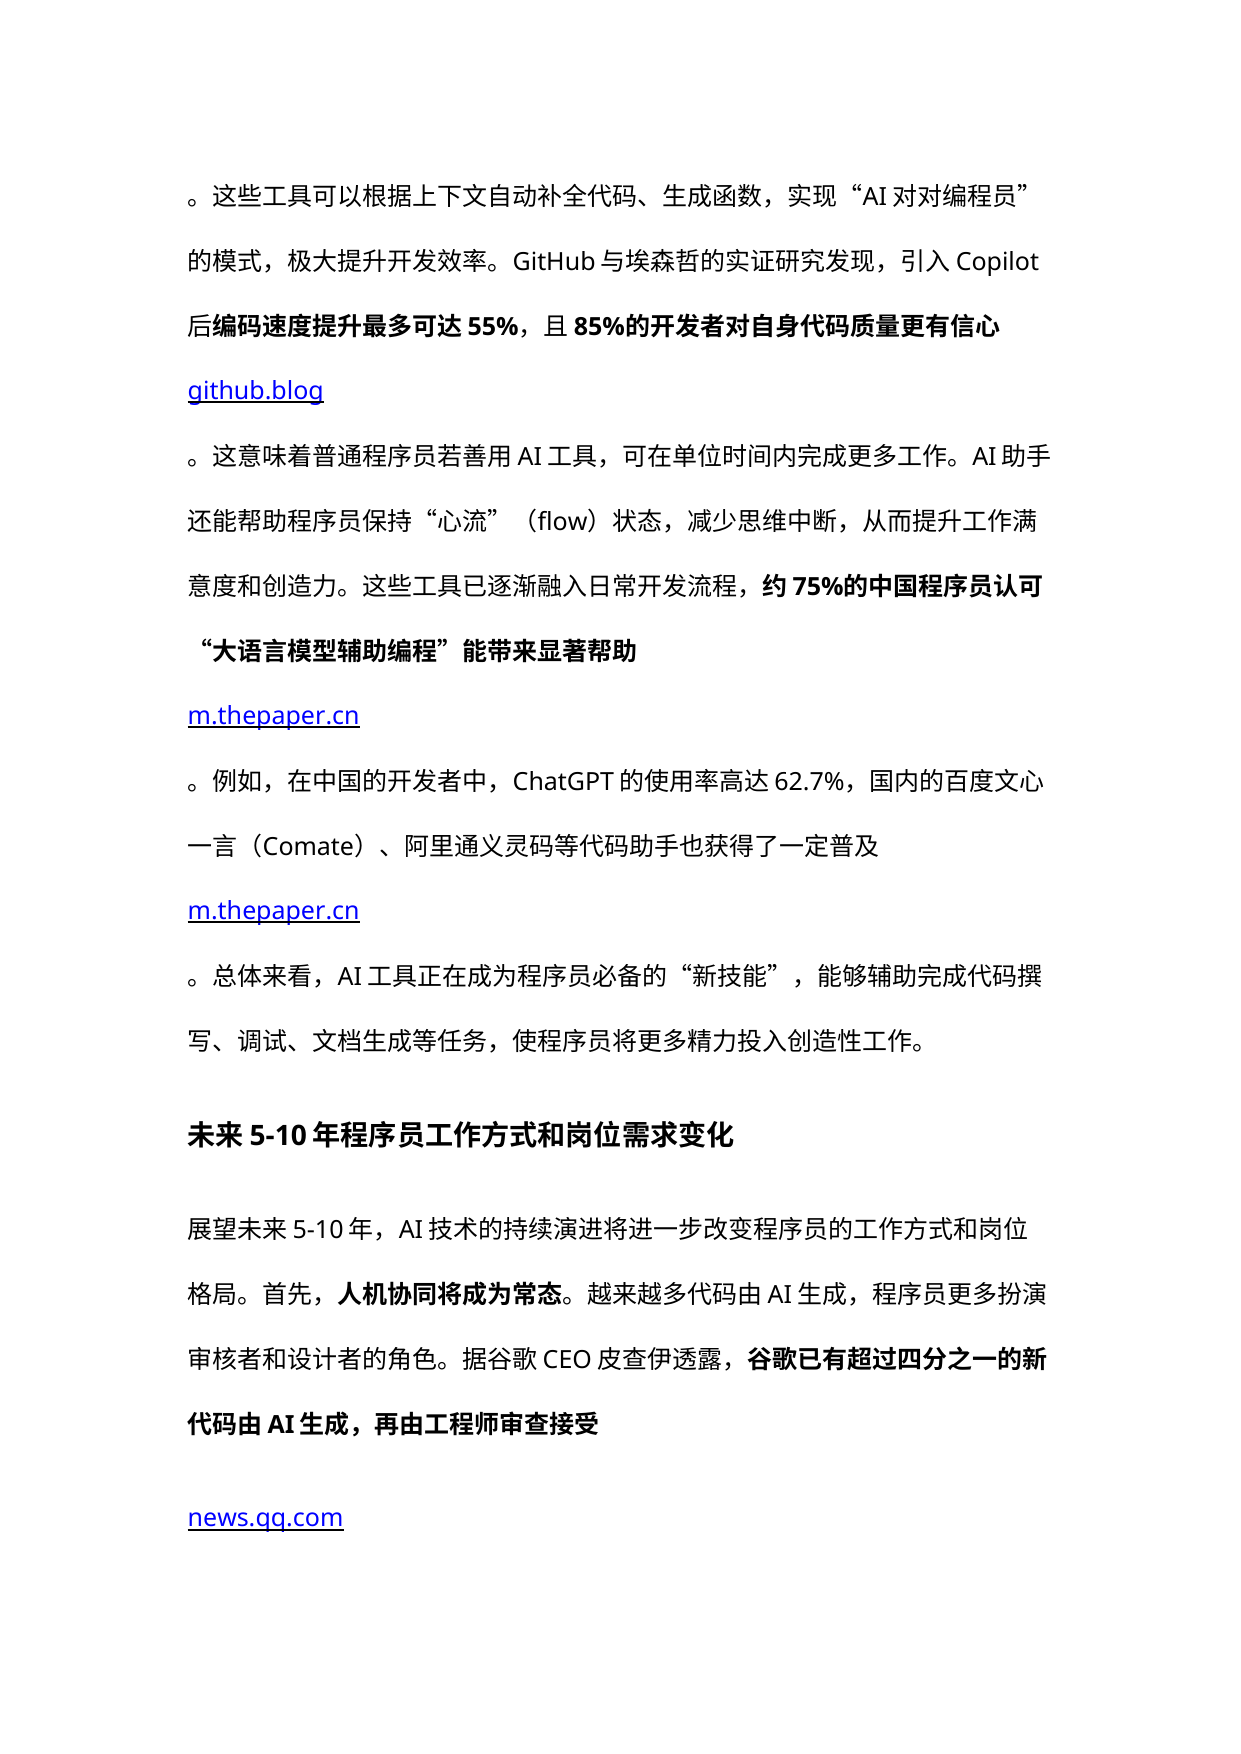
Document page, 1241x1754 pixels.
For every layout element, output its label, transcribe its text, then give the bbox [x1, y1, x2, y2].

text m.thepaper.cn [187, 877, 1053, 942]
text m.thepaper.cn [187, 682, 1053, 747]
text 。总体来看，AI工具正在成为程序员必备的“新技能”，能够辅助完成代码撰写、调试、文档生成等任务，使程序员将更多精力投入创造性工作。 [187, 942, 1053, 1072]
text news.qq.com [187, 1484, 1053, 1549]
text 。这些工具可以根据上下文自动补全代码、生成函数，实现“AI对对编程员”的模式，极大提升开发效率。GitHub与埃森哲的实证研究发现，引入Copilot后编码速度提升最多可达55%，且85%的开发者对自身代码质量更有信心​ [187, 162, 1053, 357]
text 展望未来5-10年，AI技术的持续演进将进一步改变程序员的工作方式和岗位格局。首先，人机协同将成为常态。越来越多代码由AI生成，程序员更多扮演审核者和设计者的角色。据谷歌CEO皮查伊透露，谷歌已有超过四分之一的新代码由AI生成，再由工程师审查接受​ [187, 1195, 1053, 1455]
text github.blog [187, 357, 1053, 422]
text 。例如，在中国的开发者中，ChatGPT的使用率高达62.7%，国内的百度文心一言（Comate）、阿里通义灵码等代码助手也获得了一定普及​ [187, 747, 1053, 877]
text 。这意味着普通程序员若善用AI工具，可在单位时间内完成更多工作。AI助手还能帮助程序员保持“心流”（flow）状态，减少思维中断，从而提升工作满意度和创造力。这些工具已逐渐融入日常开发流程，约75%的中国程序员认可“大语言模型辅助编程”能带来显著帮助​ [187, 422, 1053, 682]
text 未来5-10年程序员工作方式和岗位需求变化 [187, 1101, 1053, 1166]
